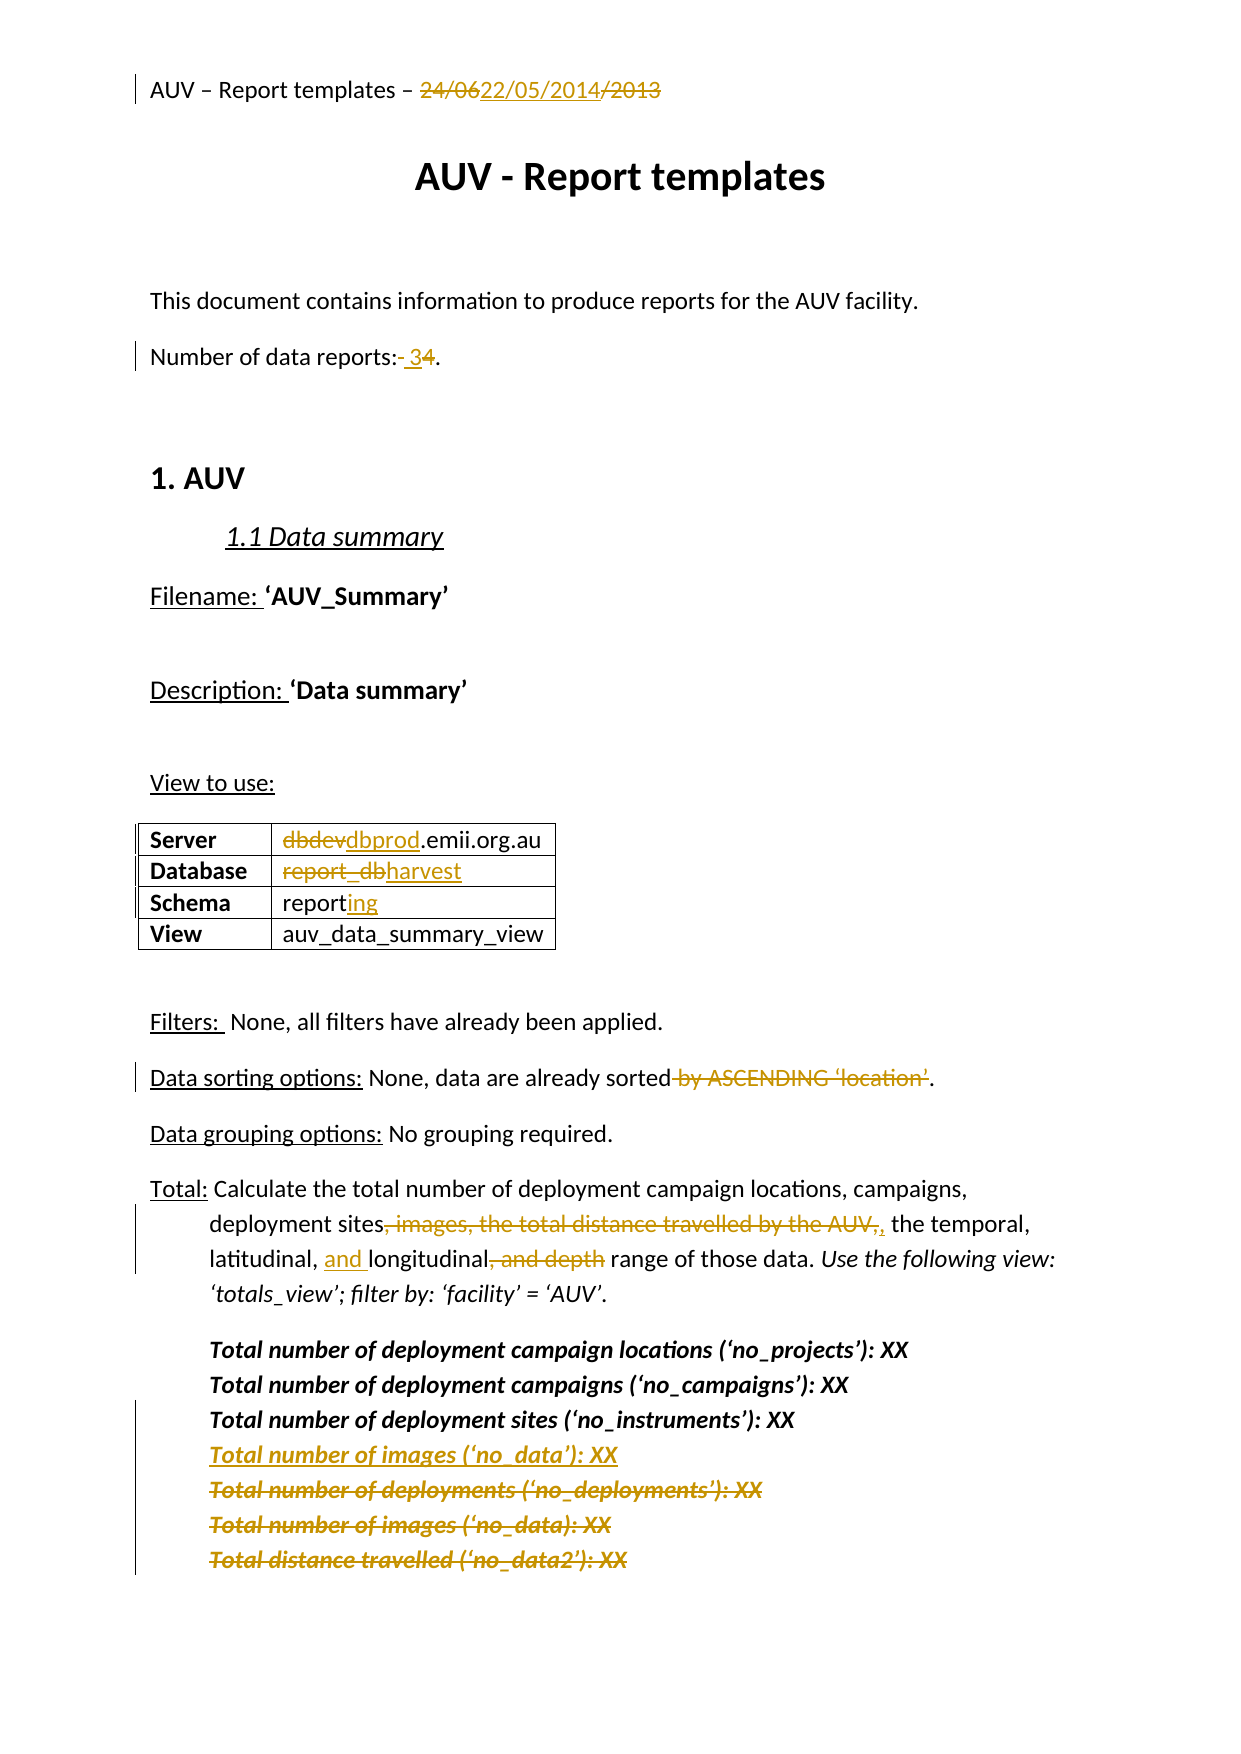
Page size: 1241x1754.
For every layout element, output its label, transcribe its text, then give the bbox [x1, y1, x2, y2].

table_cell Database [139, 856, 271, 886]
text Data sorting options: None, data are already sorted. [150, 1062, 1090, 1092]
table_cell [272, 856, 555, 886]
table_cell auv_data_summary_view [272, 919, 555, 949]
subtitle Filename: ‘AUV_Summary’ [150, 579, 1090, 613]
text Data grouping options: No grouping required. [150, 1118, 1090, 1148]
table_header .emii.org.au [272, 824, 555, 854]
subtitle 1. AUV [150, 457, 1090, 497]
table_cell Schema [139, 887, 271, 918]
text AUV - Report templates [150, 150, 1090, 201]
subtitle 1.1 Data summary [225, 518, 1090, 553]
table_header Server [139, 824, 271, 854]
text Total: Calculate the total number of deployment campaign locations, campaigns, deployment sites the temporal, latitudinal, longitudinal range of those data. Use the following view: ‘totals_view’; filter by: ‘facility’ = ‘AUV’. [150, 1173, 1090, 1309]
text View to use: [150, 767, 1090, 798]
text Filters: None, all filters have already been applied. [150, 1006, 1090, 1037]
subtitle Description: ‘Data summary’ [150, 673, 1090, 706]
table_cell report [272, 887, 555, 918]
text Number of data reports:. [150, 341, 1090, 371]
text This document contains information to produce reports for the AUV facility. [150, 285, 1090, 316]
table_cell View [139, 919, 271, 949]
